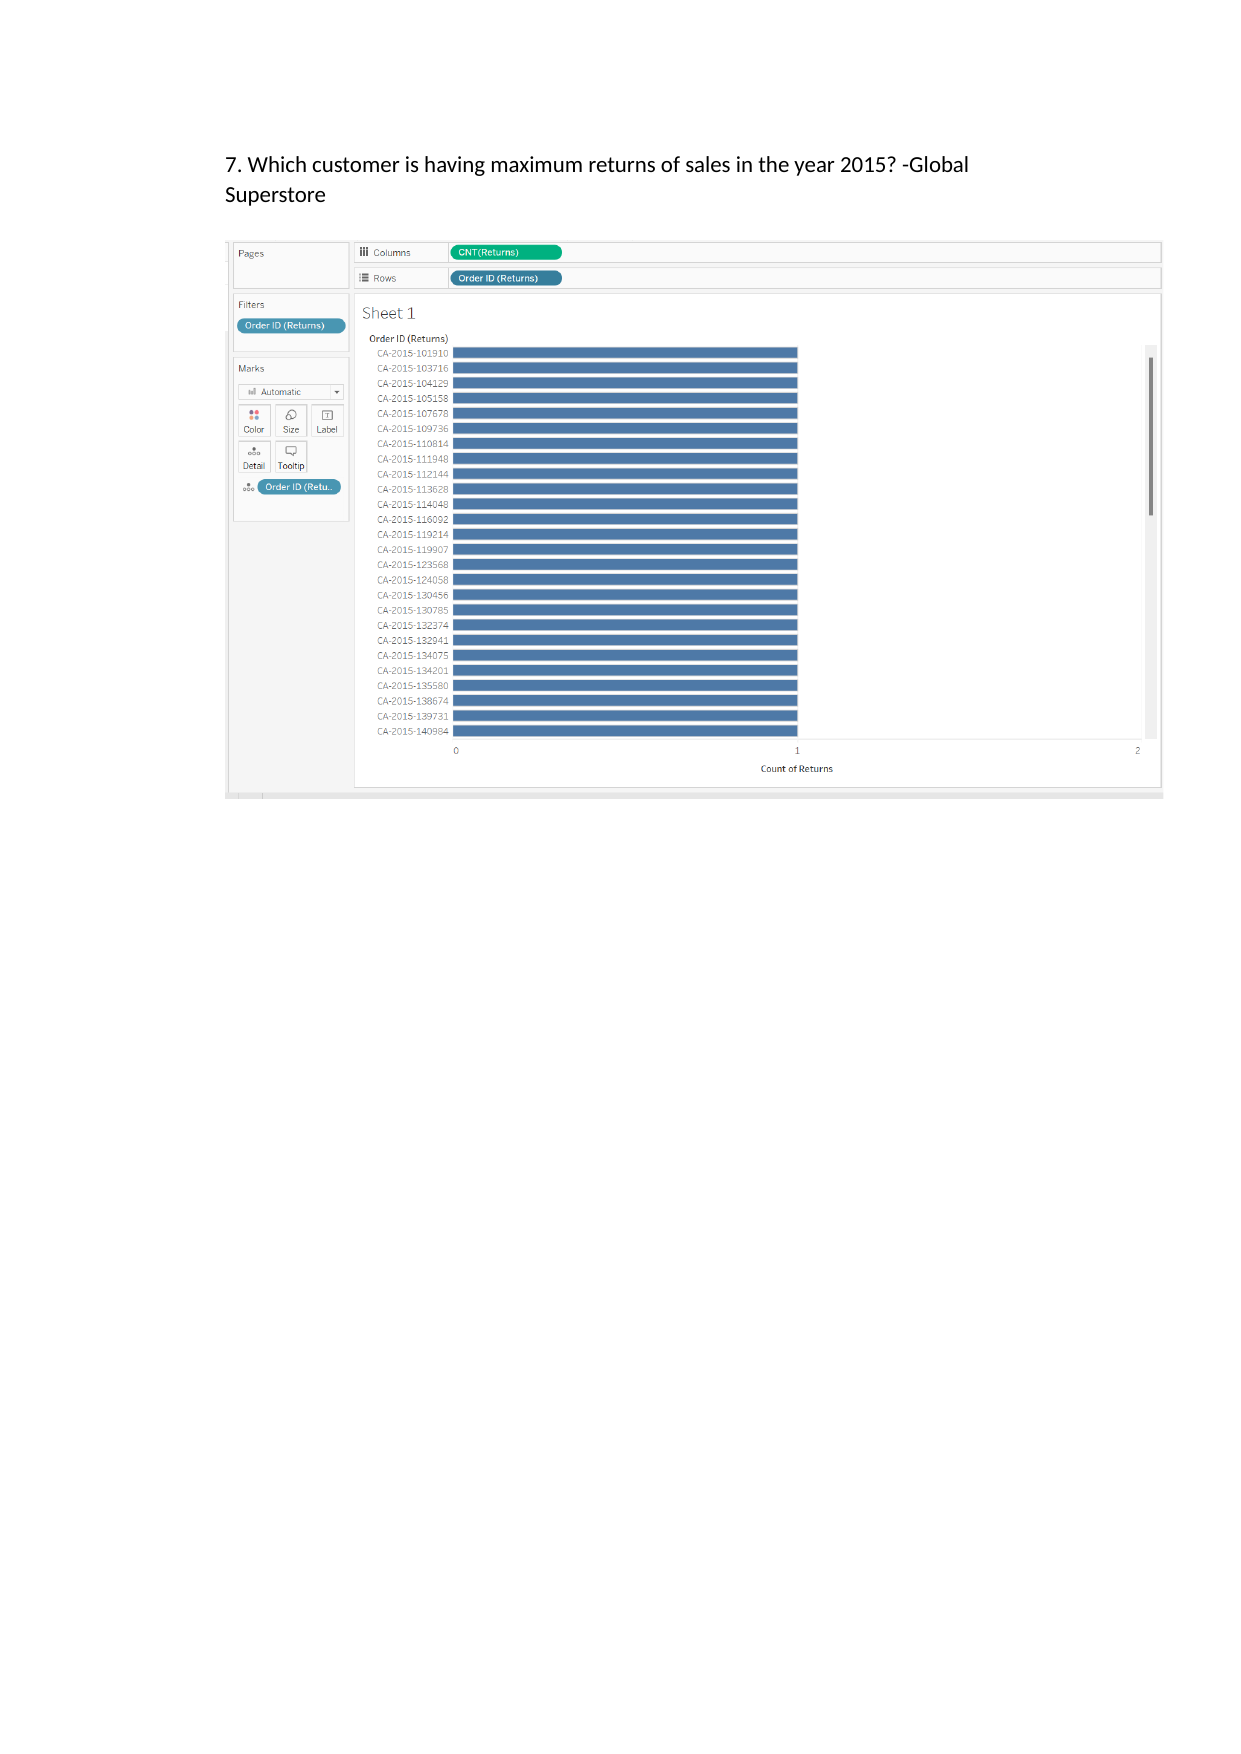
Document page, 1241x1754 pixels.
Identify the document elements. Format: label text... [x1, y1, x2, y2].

picture [225, 240, 1164, 799]
list Superstore [225, 180, 1090, 208]
list 7. Which customer is having maximum returns of sales in the year 2015? -Global [225, 150, 1090, 178]
